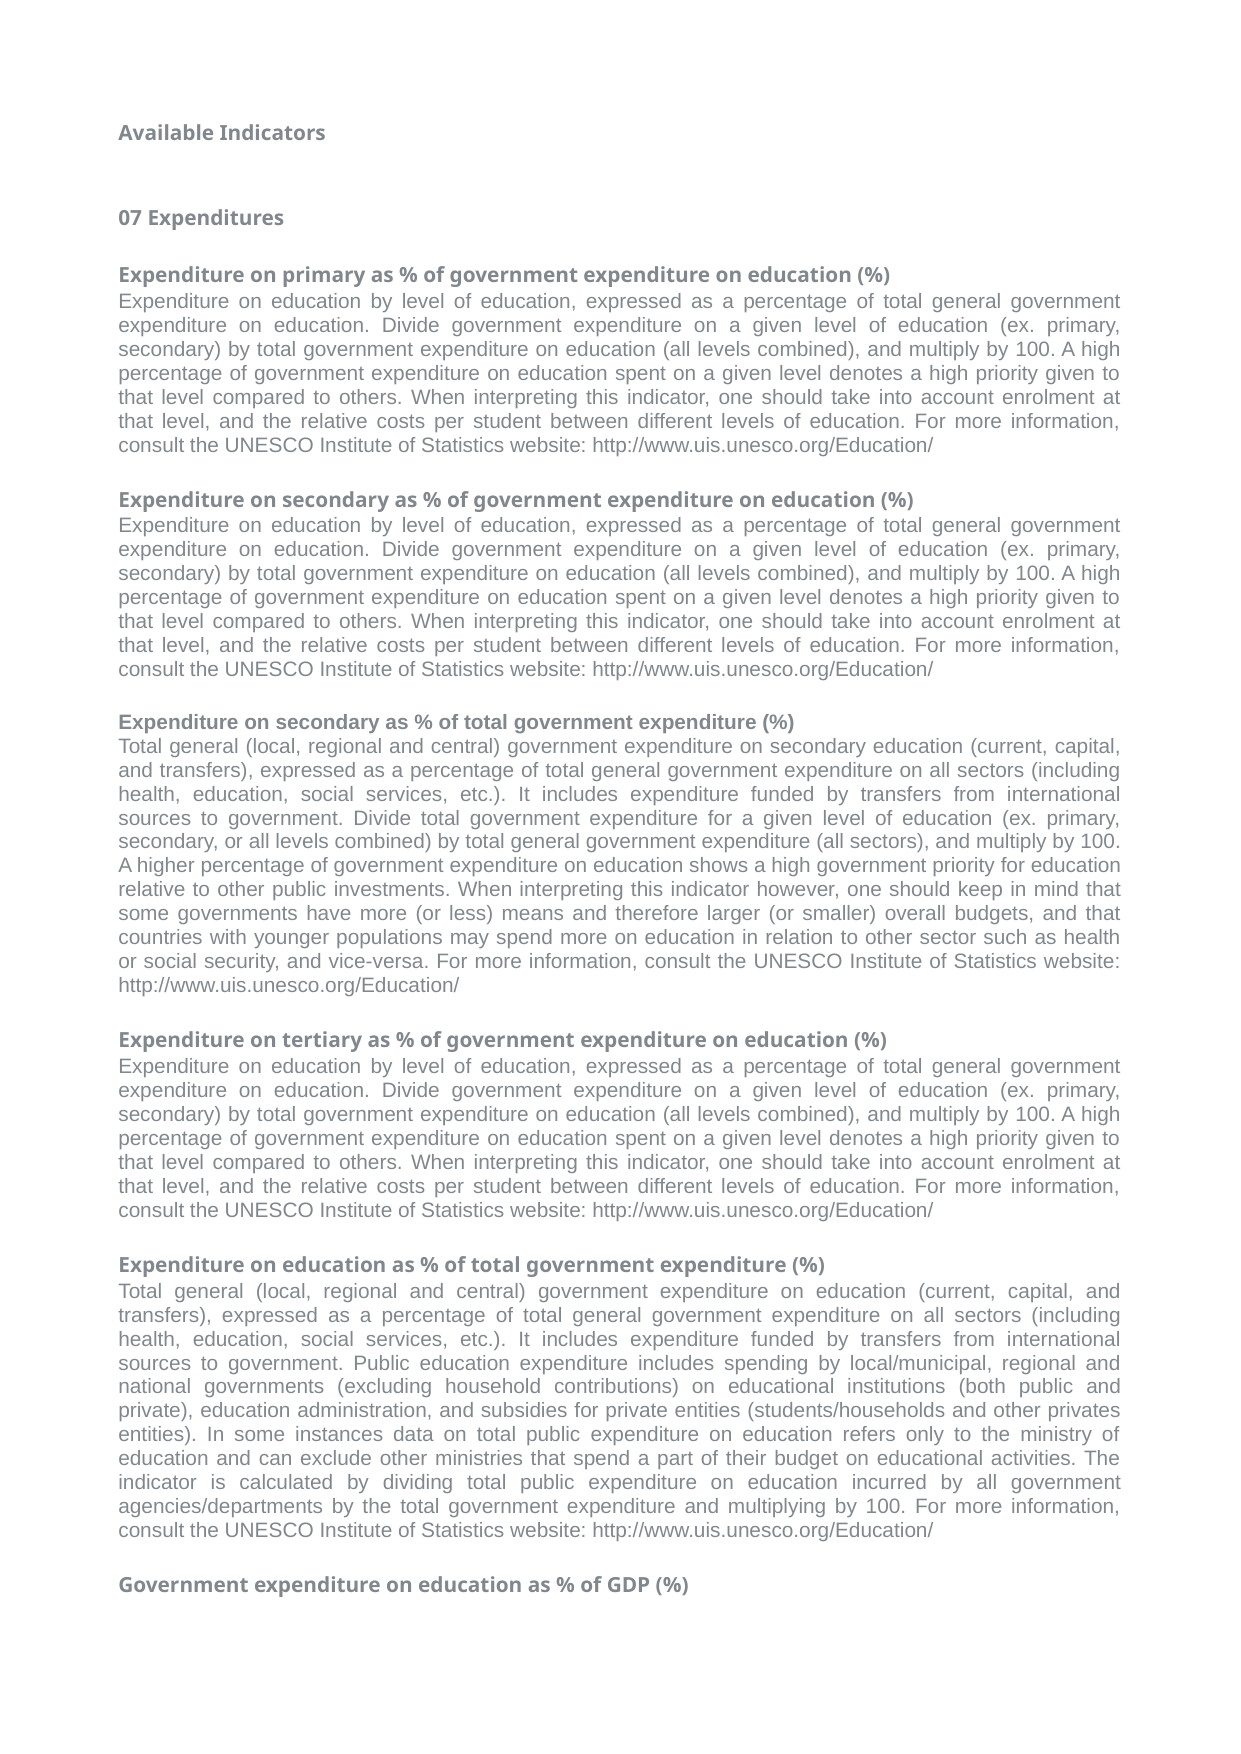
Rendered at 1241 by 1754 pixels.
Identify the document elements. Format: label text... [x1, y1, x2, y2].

text Expenditure on education by level of education, expressed as a percentage of total general government expenditure on education. Divide government expenditure on a given level of education (ex. primary, secondary) by total government expenditure on education (all levels combined), and multiply by 100. A high percentage of government expenditure on education spent on a given level denotes a high priority given to that level compared to others. When interpreting this indicator, one should take into account enrolment at that level, and the relative costs per student between different levels of education. For more information, consult the UNESCO Institute of Statistics website: http://www.uis.unesco.org/Education/ [118, 1054, 1122, 1222]
text Expenditure on tertiary as % of government expenditure on education (%) [118, 1025, 1122, 1054]
text Expenditure on primary as % of government expenditure on education (%) [118, 260, 1122, 289]
text Government expenditure on education as % of GDP (%) [118, 1570, 1122, 1599]
text Total general (local, regional and central) government expenditure on secondary education (current, capital, and transfers), expressed as a percentage of total general government expenditure on all sectors (including health, education, social services, etc.). It includes expenditure funded by transfers from international sources to government. Divide total government expenditure for a given level of education (ex. primary, secondary, or all levels combined) by total general government expenditure (all sectors), and multiply by 100. A higher percentage of government expenditure on education shows a high government priority for education relative to other public investments. When interpreting this indicator however, one should keep in mind that some governments have more (or less) means and therefore larger (or smaller) overall budgets, and that countries with younger populations may spend more on education in relation to other sector such as health or social security, and vice-versa. For more information, consult the UNESCO Institute of Statistics website: http://www.uis.unesco.org/Education/ [118, 733, 1122, 997]
text Expenditure on education as % of total government expenditure (%) [118, 1250, 1122, 1278]
text Expenditure on education by level of education, expressed as a percentage of total general government expenditure on education. Divide government expenditure on a given level of education (ex. primary, secondary) by total government expenditure on education (all levels combined), and multiply by 100. A high percentage of government expenditure on education spent on a given level denotes a high priority given to that level compared to others. When interpreting this indicator, one should take into account enrolment at that level, and the relative costs per student between different levels of education. For more information, consult the UNESCO Institute of Statistics website: http://www.uis.unesco.org/Education/ [118, 289, 1122, 456]
text Expenditure on secondary as % of government expenditure on education (%) [118, 485, 1122, 513]
text Available Indicators [118, 118, 1122, 147]
text Expenditure on education by level of education, expressed as a percentage of total general government expenditure on education. Divide government expenditure on a given level of education (ex. primary, secondary) by total government expenditure on education (all levels combined), and multiply by 100. A high percentage of government expenditure on education spent on a given level denotes a high priority given to that level compared to others. When interpreting this indicator, one should take into account enrolment at that level, and the relative costs per student between different levels of education. For more information, consult the UNESCO Institute of Statistics website: http://www.uis.unesco.org/Education/ [118, 513, 1122, 681]
text Expenditure on secondary as % of total government expenditure (%) [118, 709, 1122, 733]
text 07 Expenditures [118, 203, 1122, 232]
text Total general (local, regional and central) government expenditure on education (current, capital, and transfers), expressed as a percentage of total general government expenditure on all sectors (including health, education, social services, etc.). It includes expenditure funded by transfers from international sources to government. Public education expenditure includes spending by local/municipal, regional and national governments (excluding household contributions) on educational institutions (both public and private), education administration, and subsidies for private entities (students/households and other privates entities). In some instances data on total public expenditure on education refers only to the ministry of education and can exclude other ministries that spend a part of their budget on educational activities. The indicator is calculated by dividing total public expenditure on education incurred by all government agencies/departments by the total government expenditure and multiplying by 100. For more information, consult the UNESCO Institute of Statistics website: http://www.uis.unesco.org/Education/ [118, 1278, 1122, 1542]
